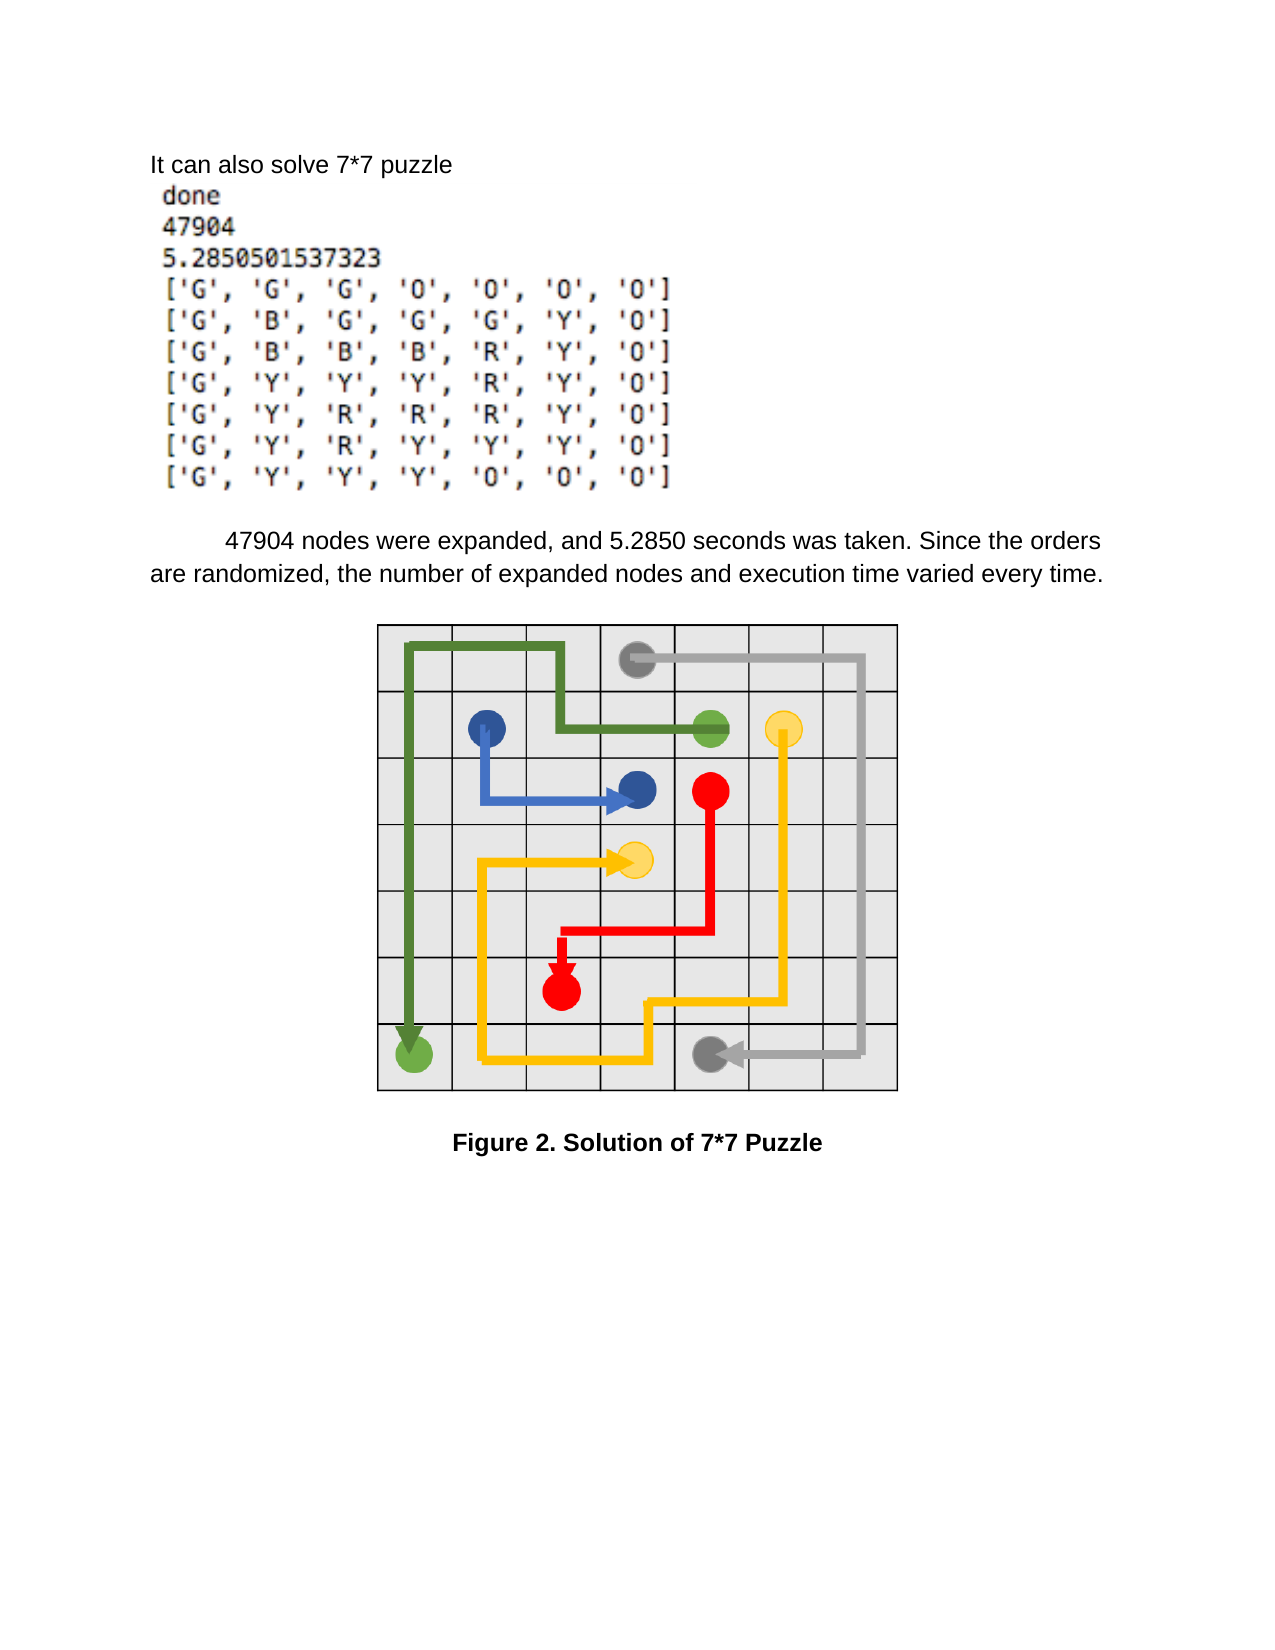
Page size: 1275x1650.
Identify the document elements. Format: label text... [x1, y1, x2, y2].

picture [376, 624, 899, 1092]
picture [150, 183, 697, 522]
text Figure 2. Solution of 7*7 Puzzle [150, 1128, 1125, 1157]
text 47904 nodes were expanded, and 5.2850 seconds was taken. Since the orders are randomized, the number of expanded nodes and execution time varied every time. [150, 526, 1125, 587]
text It can also solve 7*7 puzzle [150, 150, 1125, 179]
